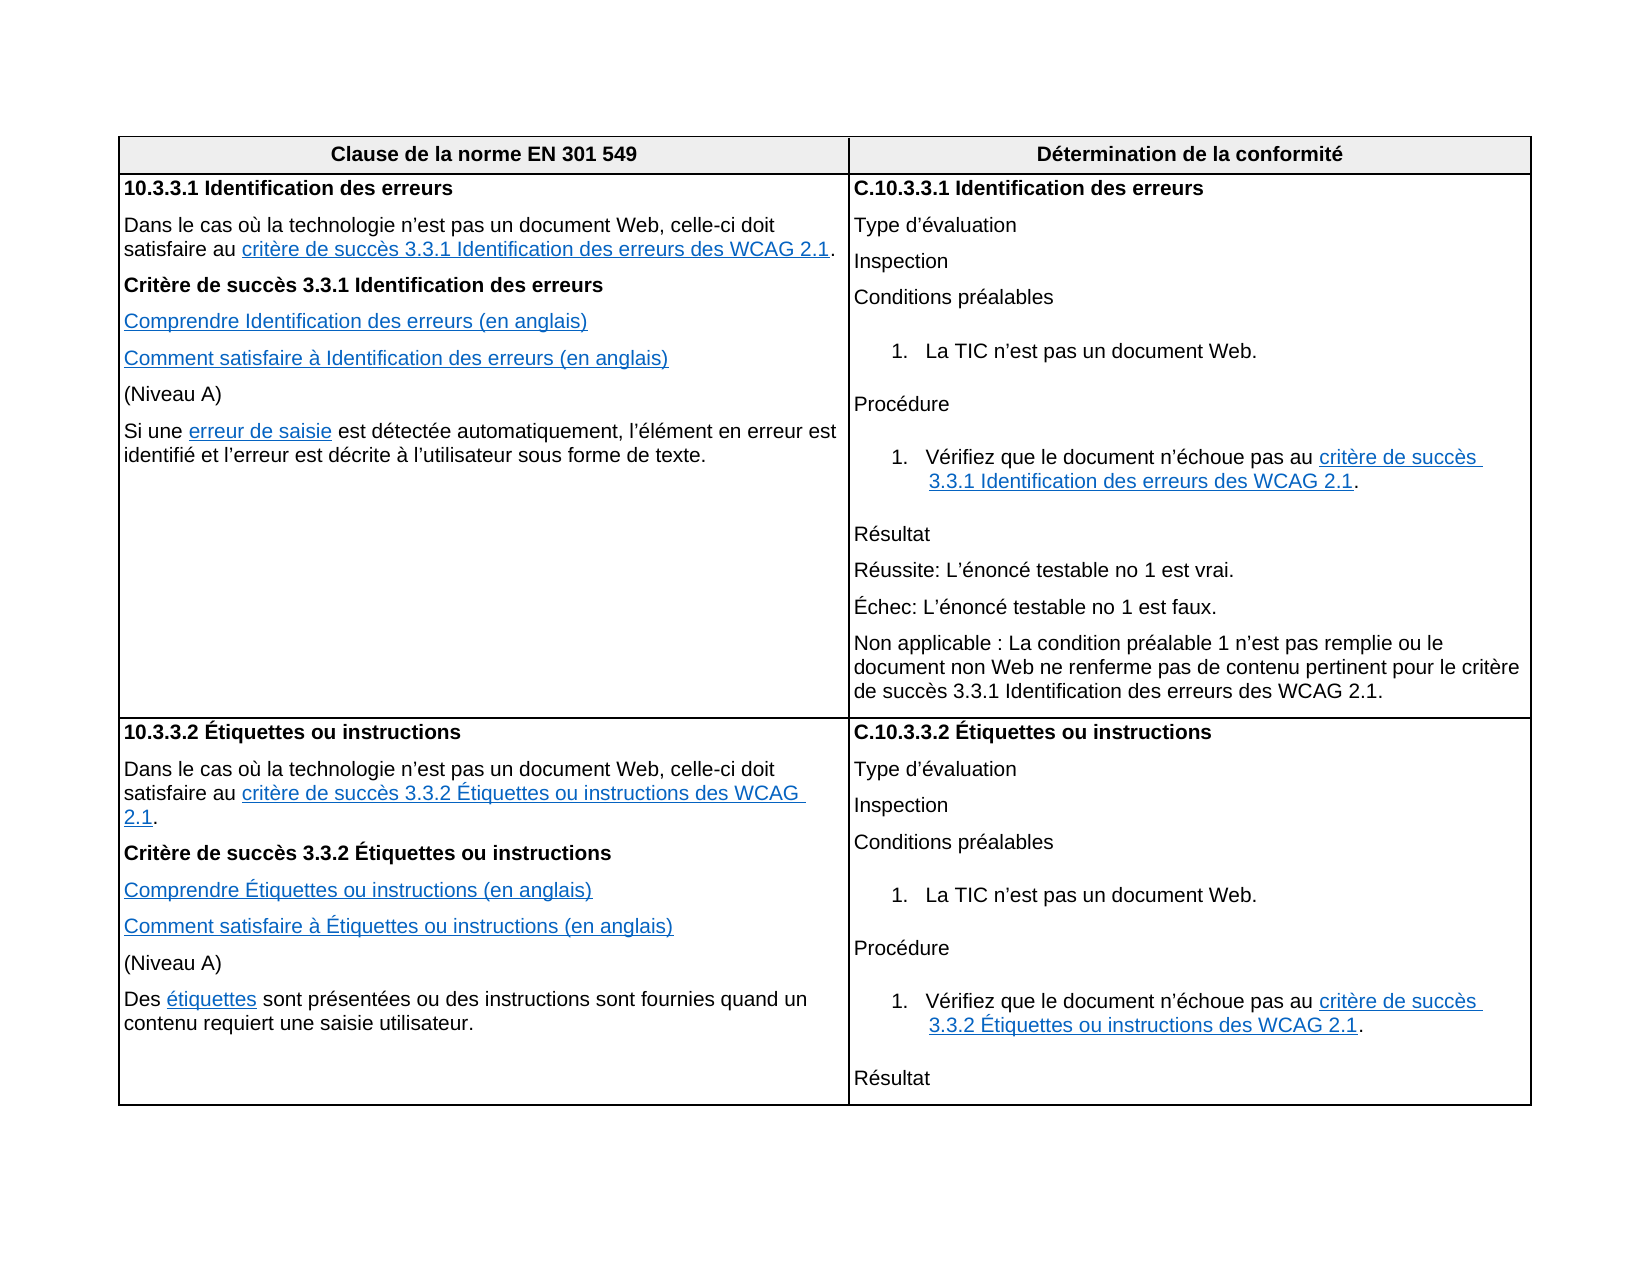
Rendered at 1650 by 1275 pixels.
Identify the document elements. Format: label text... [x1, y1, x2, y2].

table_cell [850, 719, 1530, 1104]
table_header Clause de la norme EN 301 549 [120, 137, 849, 173]
table_header Détermination de la conformité [850, 137, 1530, 173]
table_cell 10.3.3.1 Identification des erreurs Dans le cas où la technologie n’est pas un document Web, celle-ci doit satisfaire au critère de succès 3.3.1 Identification des erreurs des WCAG 2.1. Critère de succès 3.3.1 Identification des erreurs Comprendre Identification des erreurs (en anglais) Comment satisfaire à Identification des erreurs (en anglais) (Niveau A) Si une erreur de saisie est détectée automatiquement, l’élément en erreur est identifié et l’erreur est décrite à l’utilisateur sous forme de texte. [120, 175, 848, 717]
table_cell C.10.3.3.1 Identification des erreurs Type d’évaluation Inspection Conditions préalables La TIC n’est pas un document Web. Procédure Vérifiez que le document n’échoue pas au critère de succès 3.3.1 Identification des erreurs des WCAG 2.1. Résultat Réussite: L’énoncé testable no 1 est vrai. Échec: L’énoncé testable no 1 est faux. Non applicable : La condition préalable 1 n’est pas remplie ou le document non Web ne renferme pas de contenu pertinent pour le critère de succès 3.3.1 Identification des erreurs des WCAG 2.1. [850, 175, 1530, 717]
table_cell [120, 719, 848, 1104]
